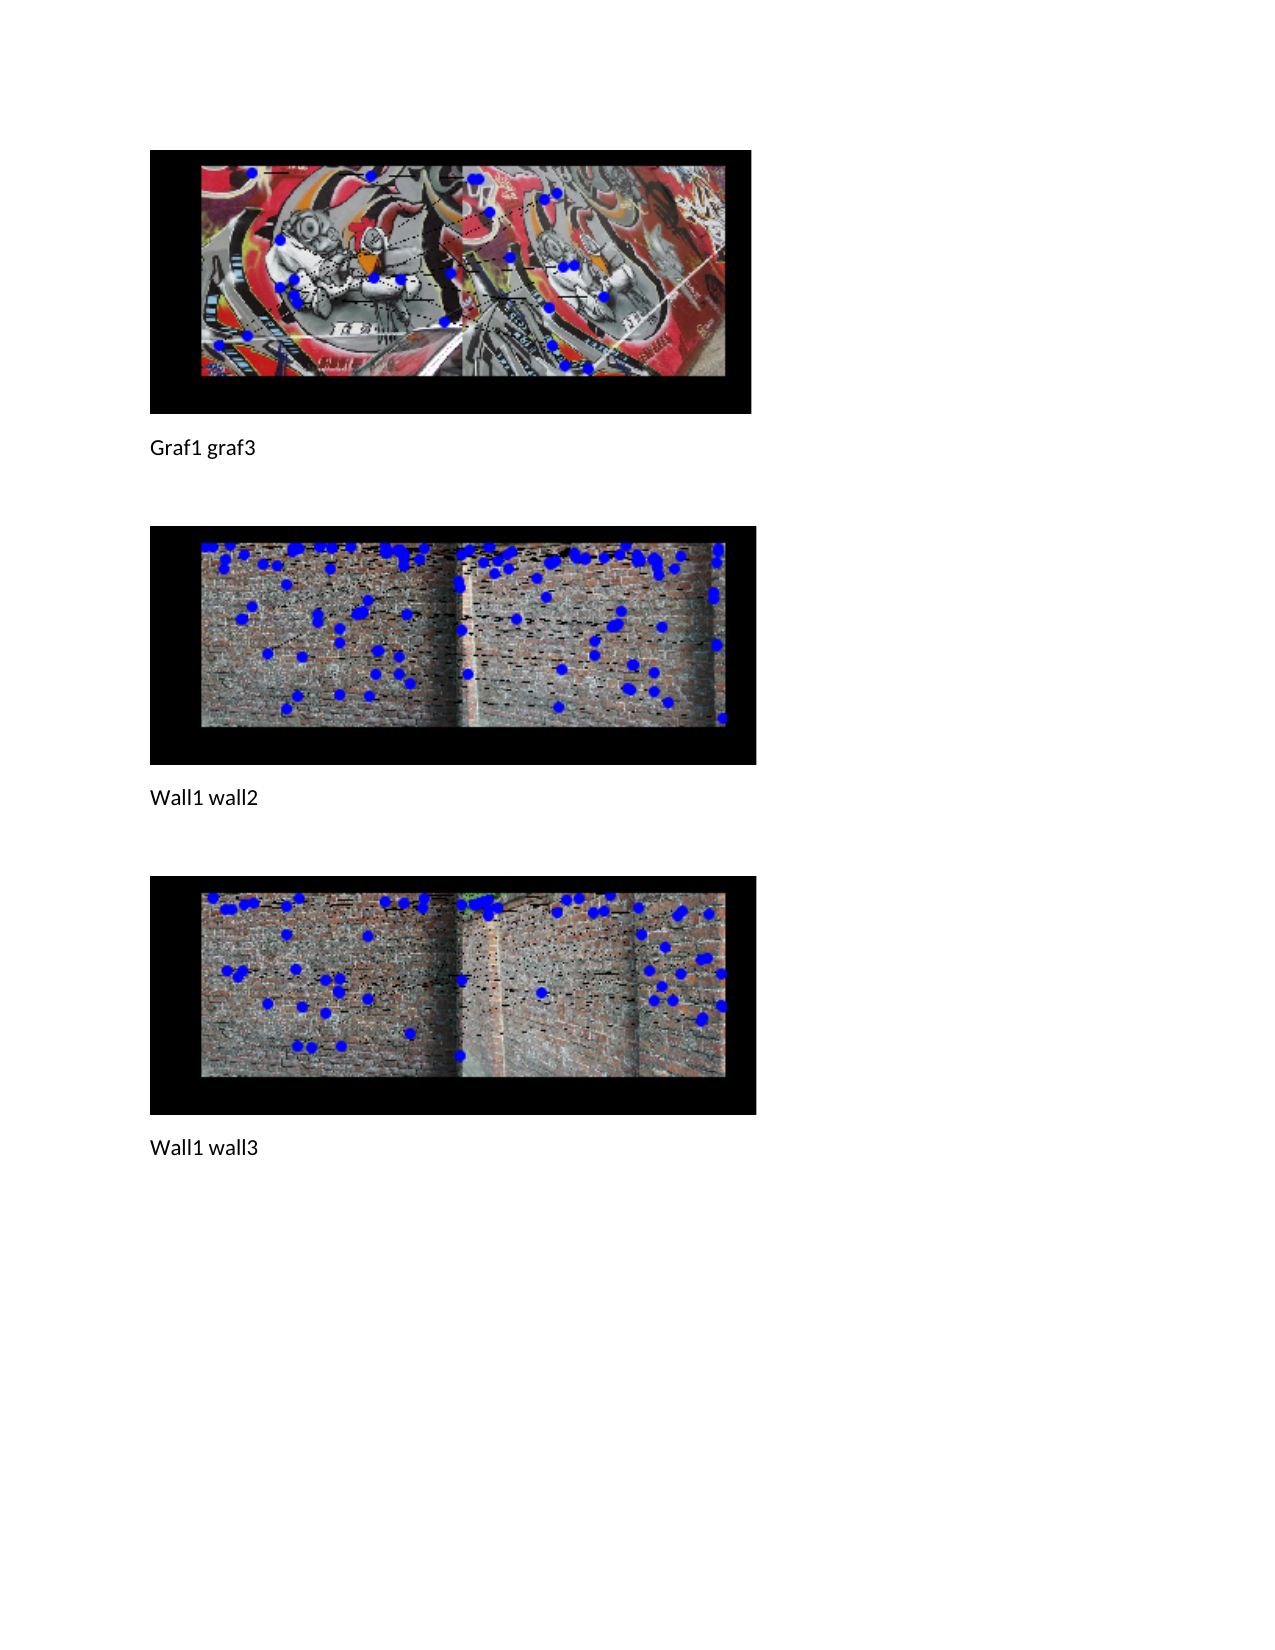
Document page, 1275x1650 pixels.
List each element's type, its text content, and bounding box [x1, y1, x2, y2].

picture [150, 150, 752, 414]
text Wall1 wall2 [150, 783, 1125, 811]
picture [150, 526, 757, 765]
text Wall1 wall3 [150, 1133, 1125, 1161]
picture [150, 876, 757, 1115]
text Graf1 graf3 [150, 433, 1125, 461]
